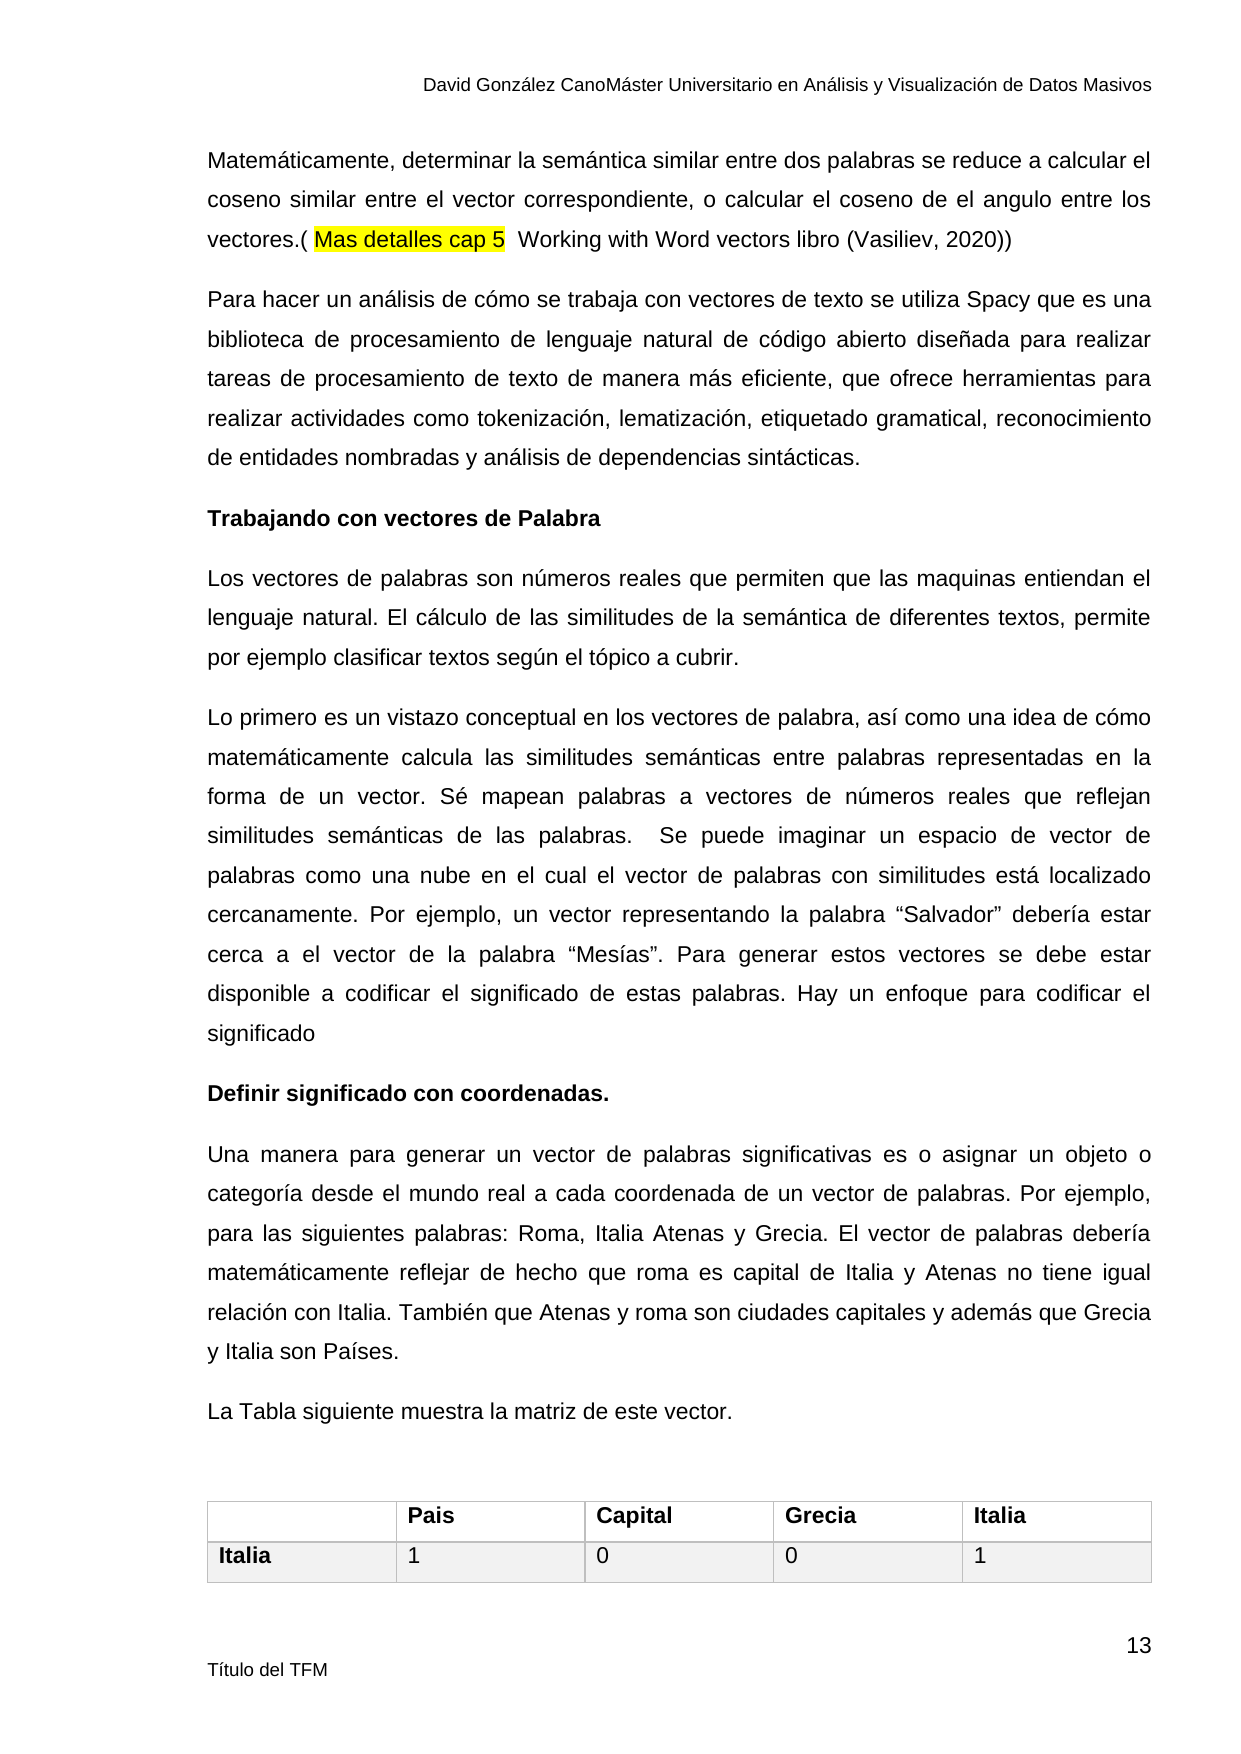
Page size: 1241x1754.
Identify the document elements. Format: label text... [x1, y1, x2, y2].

table_header [208, 1502, 396, 1541]
text Matemáticamente, determinar la semántica similar entre dos palabras se reduce a calcular el coseno similar entre el vector correspondiente, o calcular el coseno de el angulo entre los vectores.( Mas detalles cap 5 Working with Word vectors libro ) [207, 147, 1152, 252]
text Lo primero es un vistazo conceptual en los vectores de palabra, así como una idea de cómo matemáticamente calcula las similitudes semánticas entre palabras representadas en la forma de un vector. Sé mapean palabras a vectores de números reales que reflejan similitudes semánticas de las palabras. Se puede imaginar un espacio de vector de palabras como una nube en el cual el vector de palabras con similitudes está localizado cercanamente. Por ejemplo, un vector representando la palabra “Salvador” debería estar cerca a el vector de la palabra “Mesías”. Para generar estos vectores se debe estar disponible a codificar el significado de estas palabras. Hay un enfoque para codificar el significado [207, 704, 1152, 1046]
table_header Italia [963, 1502, 1151, 1541]
text Una manera para generar un vector de palabras significativas es o asignar un objeto o categoría desde el mundo real a cada coordenada de un vector de palabras. Por ejemplo, para las siguientes palabras: Roma, Italia Atenas y Grecia. El vector de palabras debería matemáticamente reflejar de hecho que roma es capital de Italia y Atenas no tiene igual relación con Italia. También que Atenas y roma son ciudades capitales y además que Grecia y Italia son Países. [207, 1141, 1152, 1364]
text Trabajando con vectores de Palabra [207, 504, 1152, 531]
text Los vectores de palabras son números reales que permiten que las maquinas entiendan el lenguaje natural. El cálculo de las similitudes de la semántica de diferentes textos, permite por ejemplo clasificar textos según el tópico a cubrir. [207, 565, 1152, 670]
table_header Capital [586, 1502, 773, 1541]
table_cell 0 [586, 1543, 773, 1582]
table_header Pais [397, 1502, 584, 1541]
table_cell Italia [208, 1543, 396, 1582]
text La Tabla siguiente muestra la matriz de este vector. [207, 1398, 1152, 1424]
table_cell 0 [774, 1543, 962, 1582]
text Para hacer un análisis de cómo se trabaja con vectores de texto se utiliza Spacy que es una biblioteca de procesamiento de lenguaje natural de código abierto diseñada para realizar tareas de procesamiento de texto de manera más eficiente, que ofrece herramientas para realizar actividades como tokenización, lematización, etiquetado gramatical, reconocimiento de entidades nombradas y análisis de dependencias sintácticas. [207, 286, 1152, 471]
table_header Grecia [774, 1502, 962, 1541]
text Definir significado con coordenadas. [207, 1080, 1152, 1107]
table_cell 1 [397, 1543, 584, 1582]
table_cell 1 [963, 1543, 1151, 1582]
